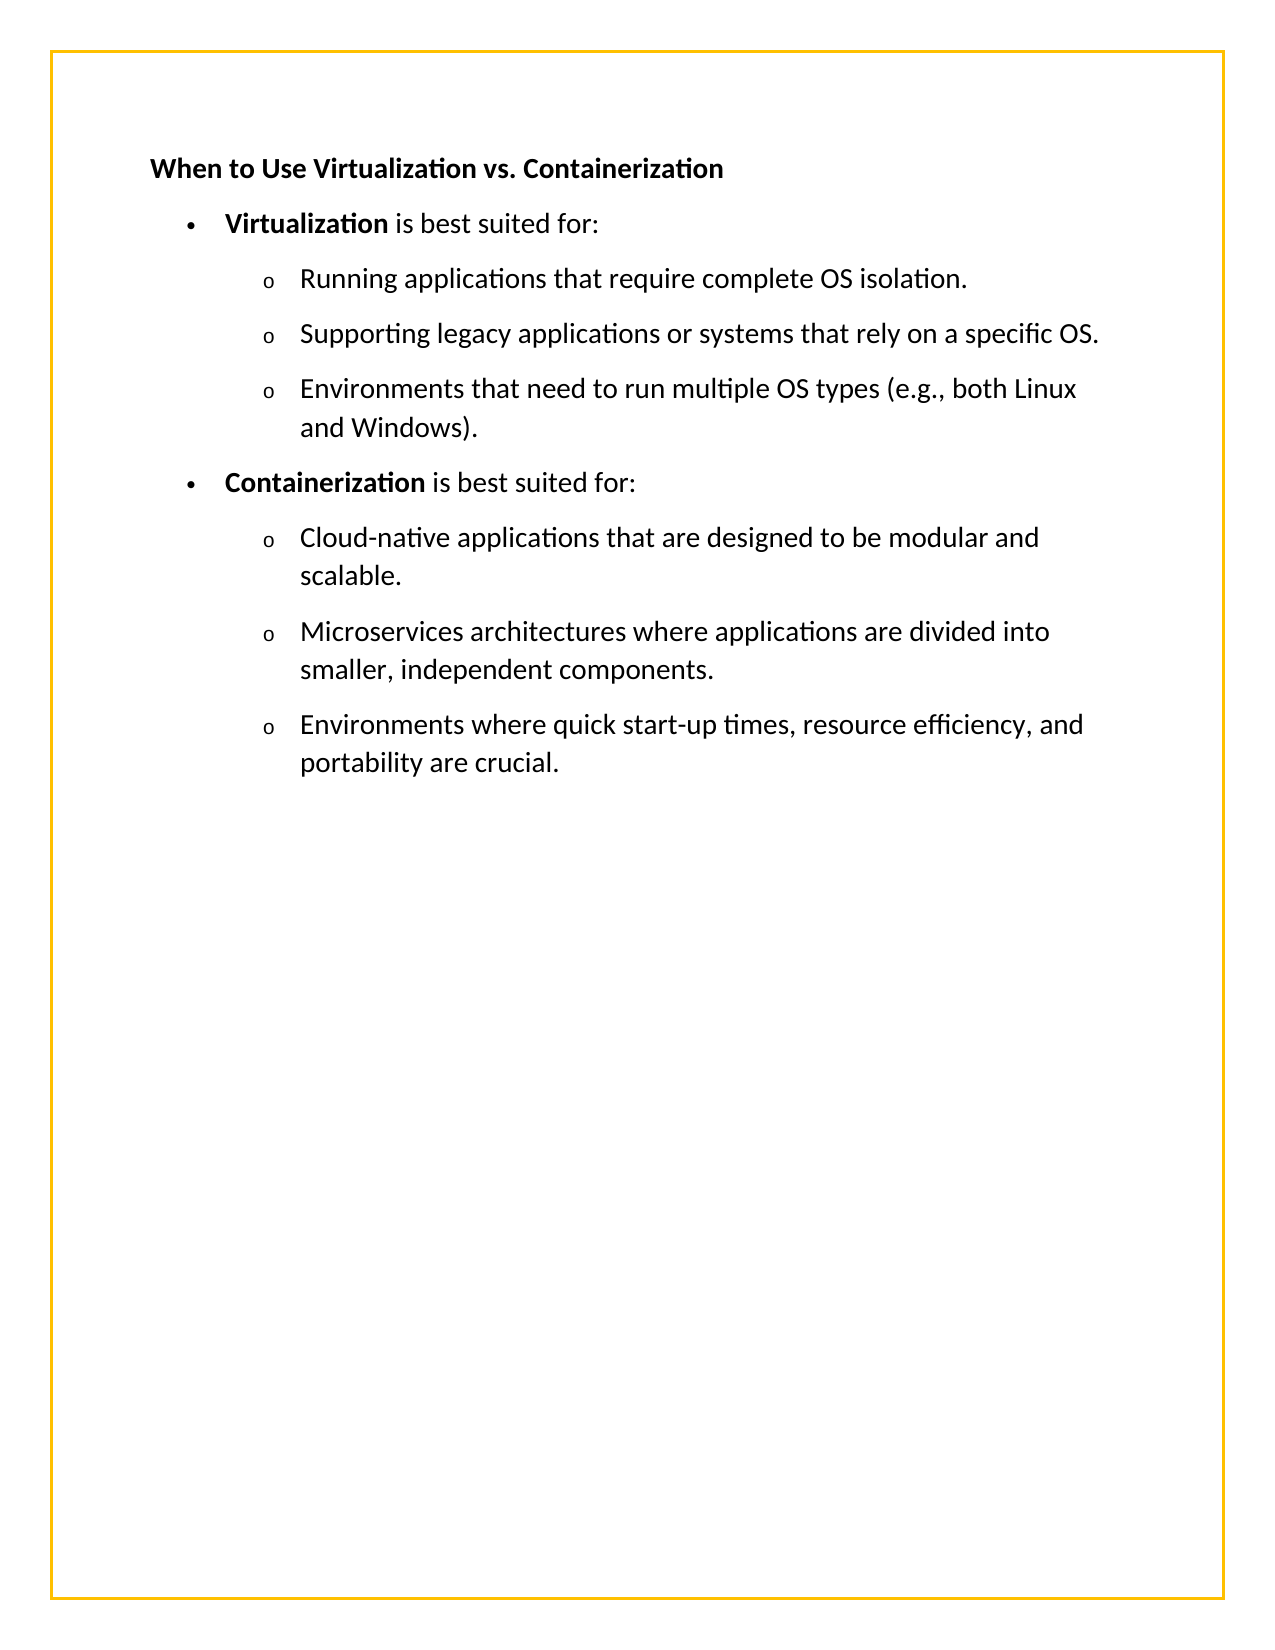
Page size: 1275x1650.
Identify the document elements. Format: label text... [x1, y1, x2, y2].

list Supporting legacy applications or systems that rely on a specific OS. [262, 315, 1125, 351]
text When to Use Virtualization vs. Containerization [150, 150, 1125, 186]
list Virtualization is best suited for: [187, 205, 1125, 241]
list Containerization is best suited for: [187, 464, 1125, 499]
list Environments that need to run multiple OS types (e.g., both Linux and Windows). [262, 370, 1125, 444]
list Microservices architectures where applications are divided into smaller, independent components. [262, 613, 1125, 687]
list Cloud-native applications that are designed to be modular and scalable. [262, 519, 1125, 593]
list Environments where quick start-up times, resource efficiency, and portability are crucial. [262, 706, 1125, 780]
list Running applications that require complete OS isolation. [262, 260, 1125, 296]
